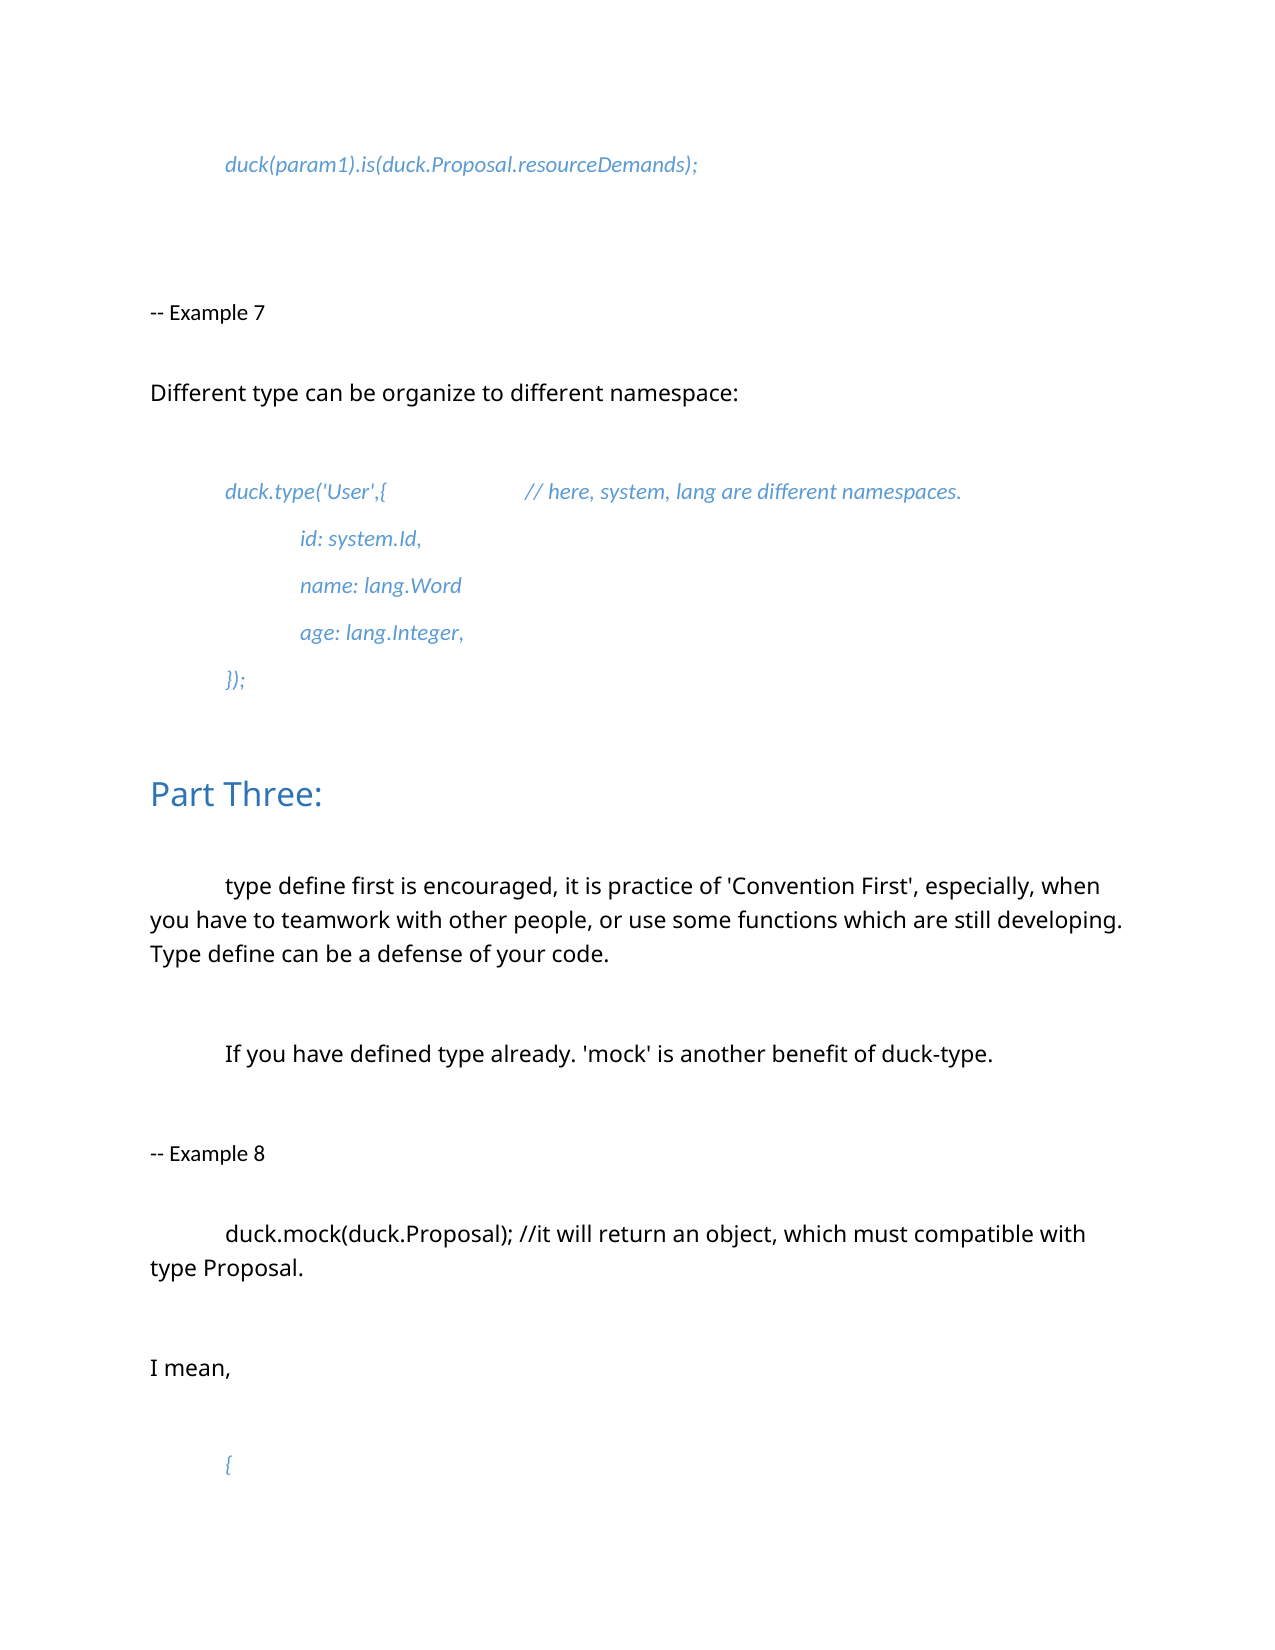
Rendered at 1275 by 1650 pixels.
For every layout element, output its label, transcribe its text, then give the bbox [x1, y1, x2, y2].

text id: system.Id, [150, 524, 1125, 552]
text If you have defined type already. 'mock' is another benefit of duck-type. [150, 1038, 1125, 1070]
text I mean, [150, 1352, 1125, 1383]
text type define first is encouraged, it is practice of 'Convention First', especially, when you have to teamwork with other people, or use some functions which are still developing. Type define can be a defense of your code. [150, 870, 1125, 969]
text age: lang.Integer, [150, 618, 1125, 646]
text }); [150, 665, 1125, 693]
text -- Example 7 [150, 298, 1125, 326]
text Different type can be organize to different namespace: [150, 376, 1125, 408]
text name: lang.Word [150, 571, 1125, 599]
subtitle Part Three: [150, 771, 1125, 816]
text { [150, 1450, 1125, 1478]
text duck.type('User',{ // here, system, lang are different namespaces. [150, 477, 1125, 505]
text -- Example 8 [150, 1139, 1125, 1167]
text duck.mock(duck.Proposal); //it will return an object, which must compatible with type Proposal. [150, 1218, 1125, 1283]
text duck(param1).is(duck.Proposal.resourceDemands); [150, 150, 1125, 178]
